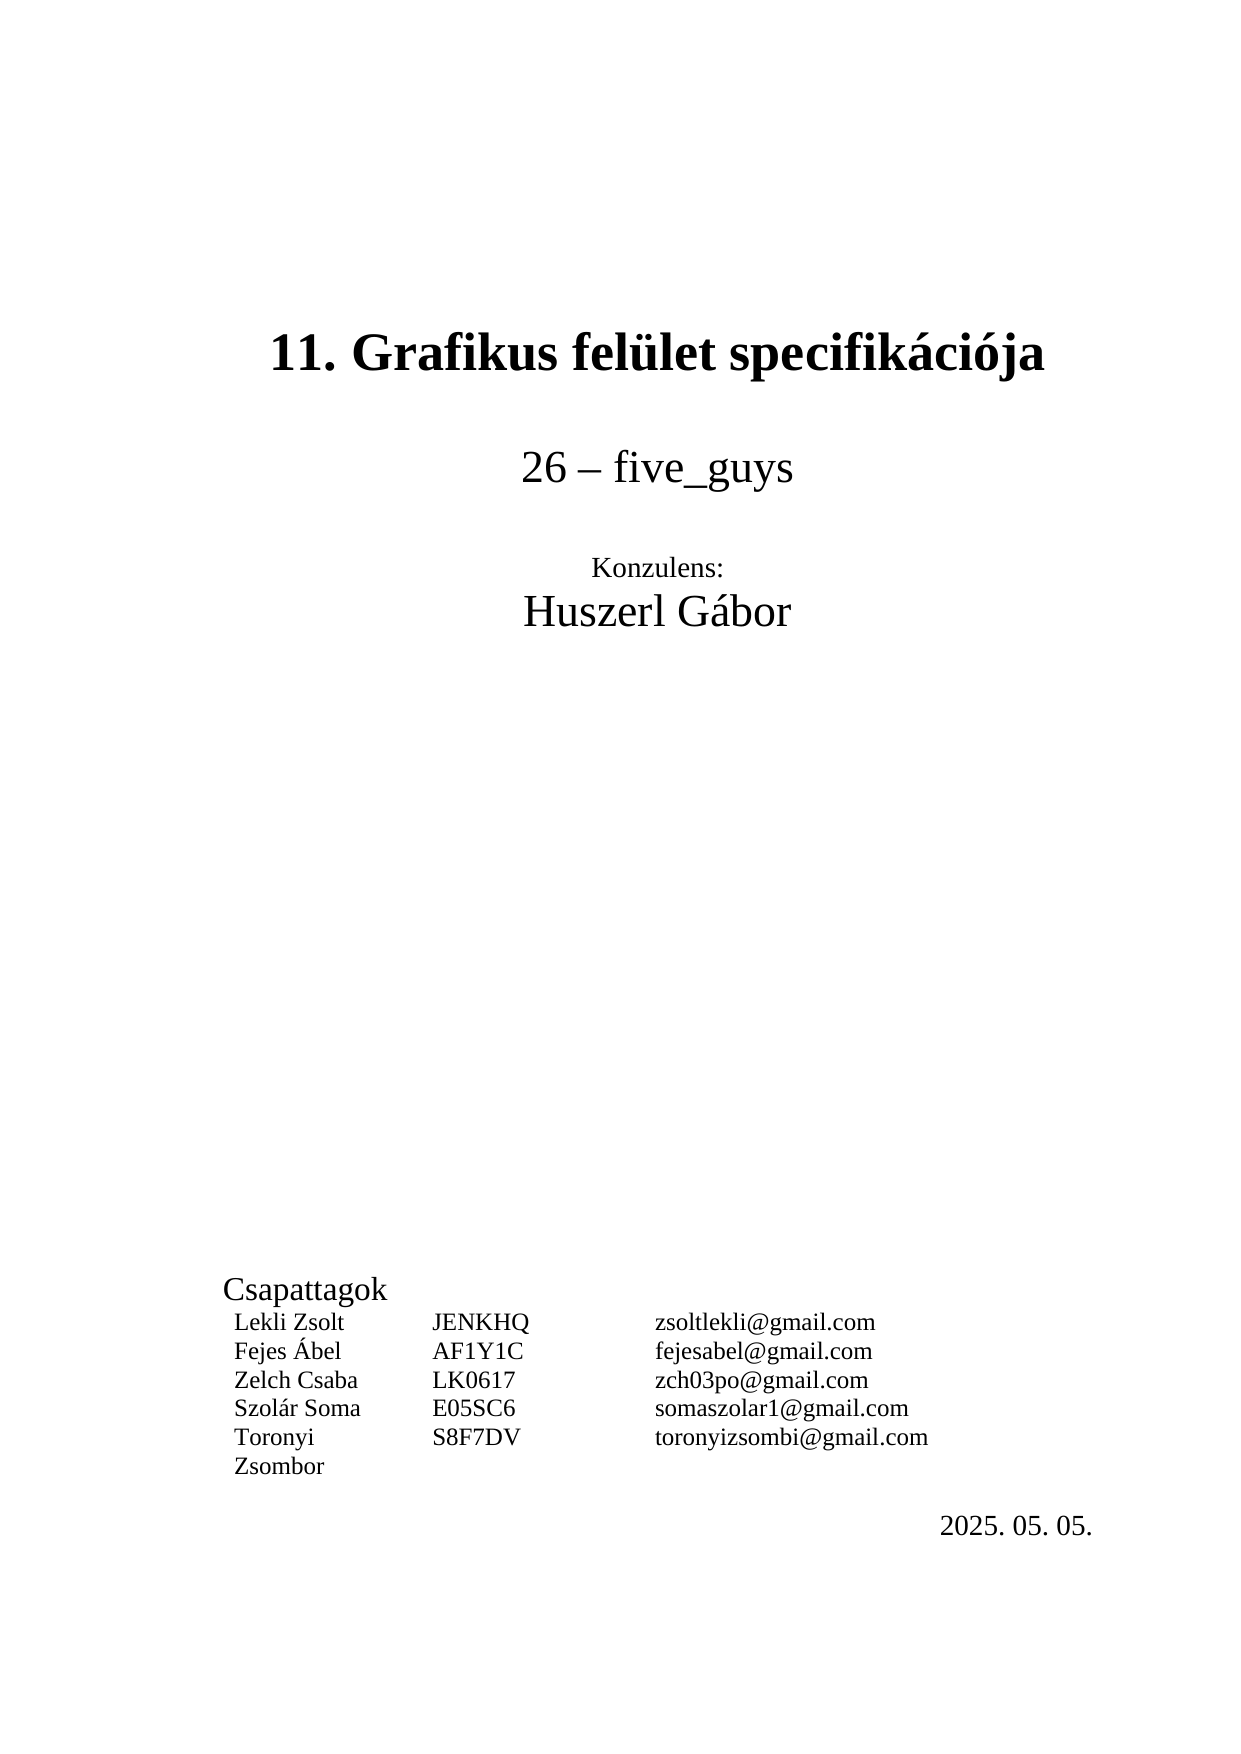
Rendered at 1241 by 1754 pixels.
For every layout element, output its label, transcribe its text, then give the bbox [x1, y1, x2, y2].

table_cell somaszolar1@gmail.com [569, 1394, 1011, 1422]
table_cell Szolár Soma [148, 1394, 421, 1422]
table_header Lekli Zsolt [148, 1307, 421, 1336]
text 2025. 05. 05. [223, 1508, 1093, 1542]
text 11. Grafikus felület specifikációja [223, 320, 1093, 382]
table_cell fejesabel@gmail.com [569, 1336, 1011, 1365]
table_cell toronyizsombi@gmail.com [569, 1422, 1011, 1480]
table_cell LK0617 [421, 1365, 568, 1393]
table_cell Fejes Ábel [148, 1336, 421, 1365]
table_cell zch03po@gmail.com [569, 1365, 1011, 1393]
table_header zsoltlekli@gmail.com [569, 1307, 1011, 1336]
table_cell Toronyi Zsombor [148, 1422, 421, 1480]
table_cell S8F7DV [421, 1422, 568, 1480]
table_cell AF1Y1C [421, 1336, 568, 1365]
text 26 – five_guys [223, 440, 1093, 493]
text Huszerl Gábor [223, 584, 1093, 636]
table_cell Zelch Csaba [148, 1365, 421, 1393]
text Csapattagok [223, 1269, 1093, 1307]
table_header JENKHQ [421, 1307, 568, 1336]
table_cell E05SC6 [421, 1394, 568, 1422]
text Konzulens: [223, 550, 1093, 584]
